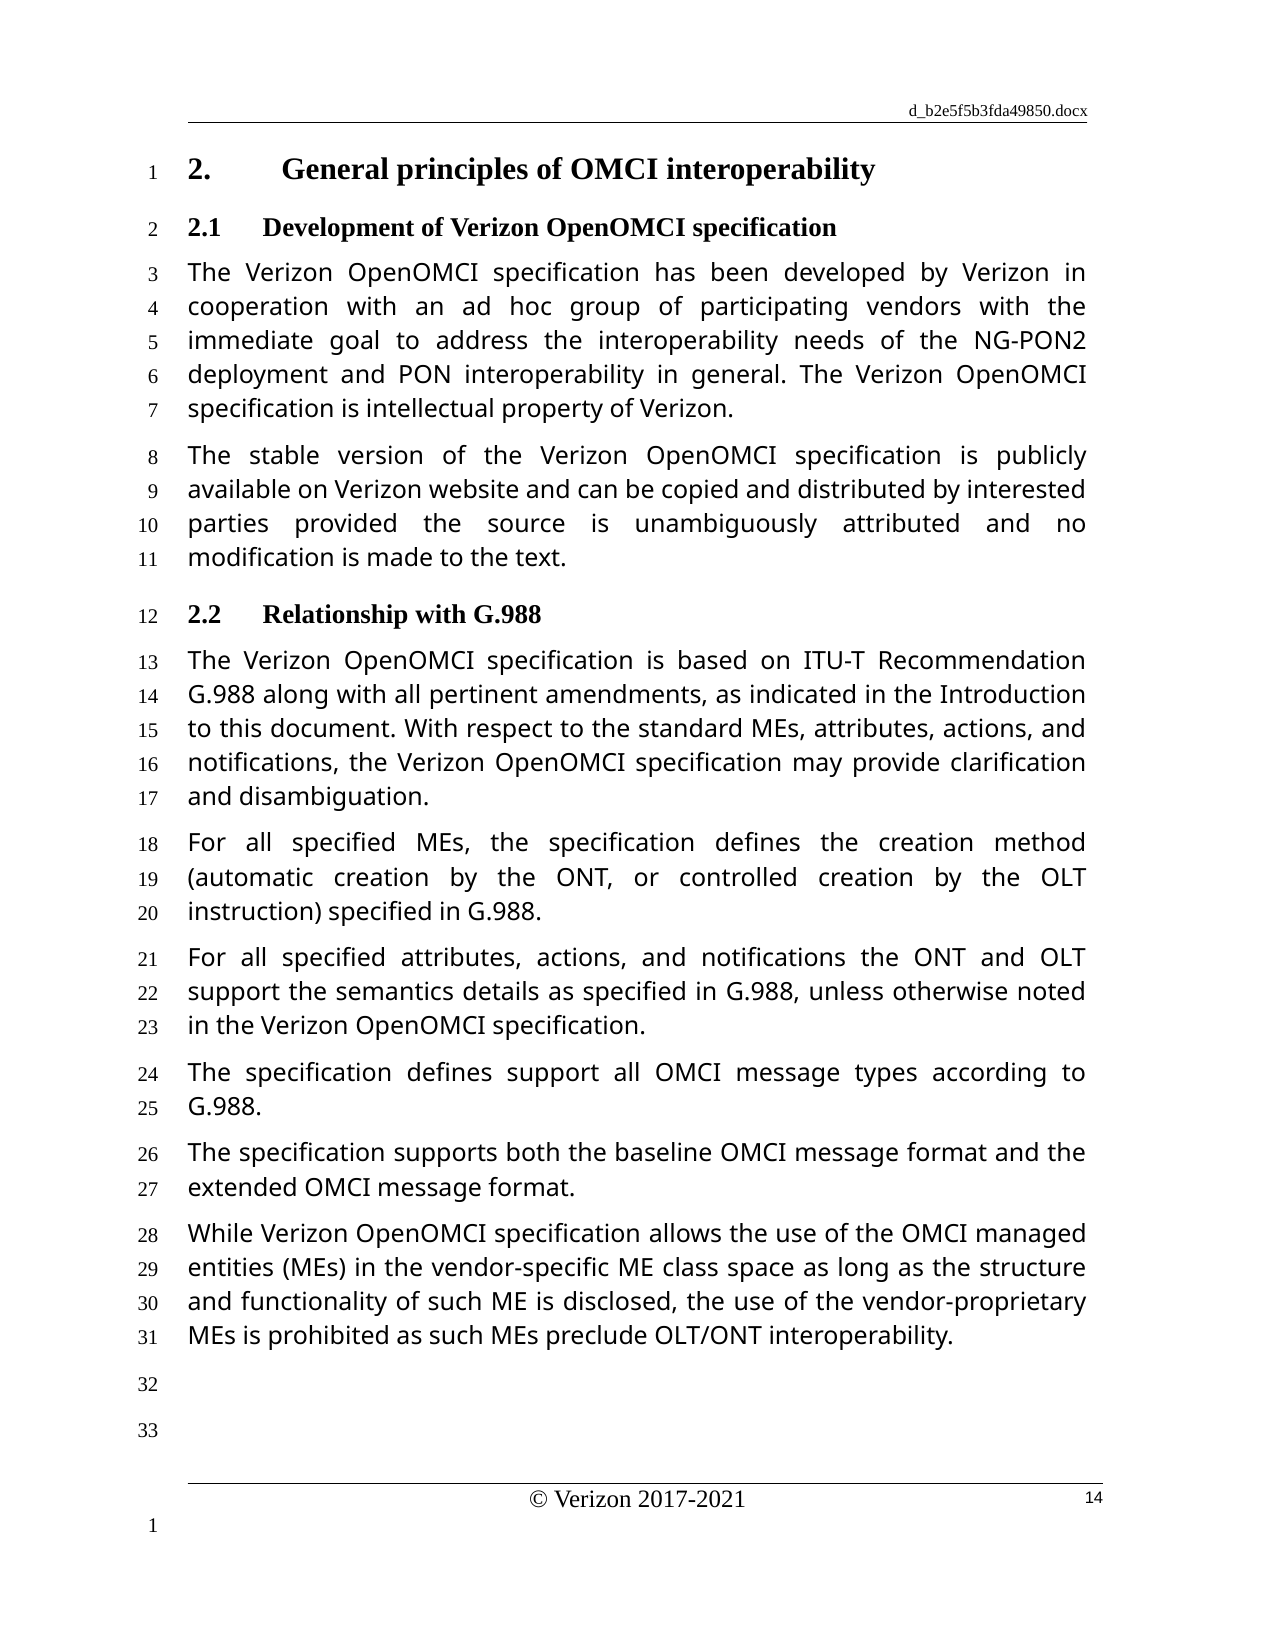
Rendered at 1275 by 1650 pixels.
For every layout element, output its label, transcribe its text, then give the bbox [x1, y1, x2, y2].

text The Verizon OpenOMCI specification is based on ITU-T Recommendation G.988 along with all pertinent amendments, as indicated in the Introduction to this document. With respect to the standard MEs, attributes, actions, and notifications, the Verizon OpenOMCI specification may provide clarification and disambiguation. [187, 642, 1087, 813]
text The specification supports both the baseline OMCI message format and the extended OMCI message format. [187, 1135, 1087, 1203]
subtitle Development of Verizon OpenOMCI specification [187, 211, 1087, 242]
subtitle Relationship with G.988 [187, 599, 1087, 630]
text For all specified attributes, actions, and notifications the ONT and OLT support the semantics details as specified in G.988, unless otherwise noted in the Verizon OpenOMCI specification. [187, 940, 1087, 1042]
subtitle General principles of OMCI interoperability [187, 150, 1087, 186]
text The Verizon OpenOMCI specification has been developed by Verizon in cooperation with an ad hoc group of participating vendors with the immediate goal to address the interoperability needs of the NG-PON2 deployment and PON interoperability in general. The Verizon OpenOMCI specification is intellectual property of Verizon. [187, 254, 1087, 425]
text For all specified MEs, the specification defines the creation method (automatic creation by the ONT, or controlled creation by the OLT instruction) specified in G.988. [187, 825, 1087, 927]
text The stable version of the Verizon OpenOMCI specification is publicly available on Verizon website and can be copied and distributed by interested parties provided the source is unambiguously attributed and no modification is made to the text. [187, 437, 1087, 574]
text While Verizon OpenOMCI specification allows the use of the OMCI managed entities (MEs) in the vendor-specific ME class space as long as the structure and functionality of such ME is disclosed, the use of the vendor-proprietary MEs is prohibited as such MEs preclude OLT/ONT interoperability. [187, 1216, 1087, 1352]
text The specification defines support all OMCI message types according to G.988. [187, 1054, 1087, 1123]
